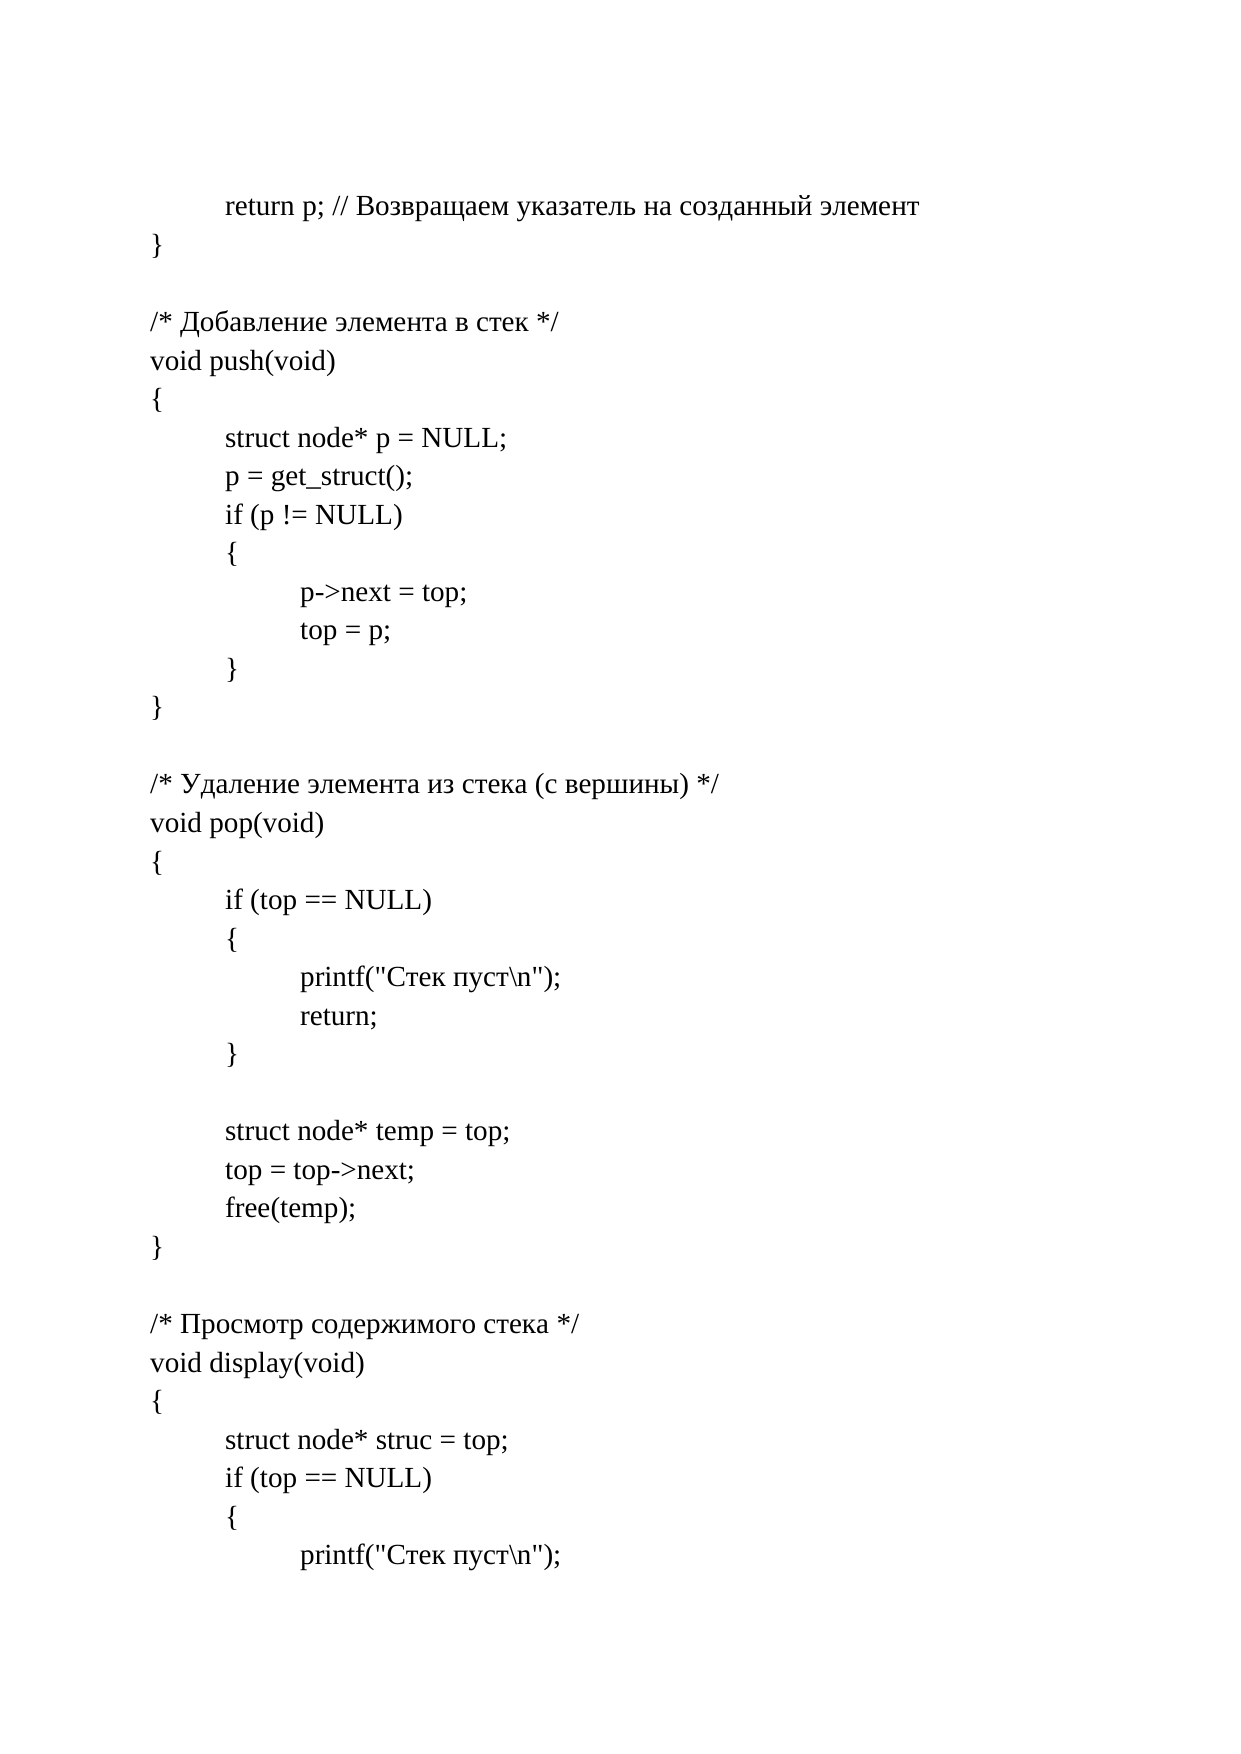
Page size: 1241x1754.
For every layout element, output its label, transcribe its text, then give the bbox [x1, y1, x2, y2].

text { [150, 844, 1090, 877]
text } [150, 651, 1090, 684]
text { [150, 535, 1090, 569]
text } [150, 1036, 1090, 1070]
text return; [150, 998, 1090, 1031]
text } [150, 1229, 1090, 1263]
text struct node* temp = top; [150, 1113, 1090, 1147]
text if (p != NULL) [150, 497, 1090, 530]
text { [150, 921, 1090, 954]
text } [150, 689, 1090, 723]
text { [150, 1499, 1090, 1532]
text p->next = top; [150, 574, 1090, 607]
text { [150, 381, 1090, 415]
text /* Удаление элемента из стека (с вершины) */ [150, 767, 1090, 800]
text } [150, 227, 1090, 261]
text struct node* p = NULL; [150, 420, 1090, 453]
text top = p; [150, 612, 1090, 646]
text void display(void) [150, 1345, 1090, 1378]
text p = get_struct(); [150, 458, 1090, 492]
text if (top == NULL) [150, 882, 1090, 916]
text void push(void) [150, 343, 1090, 376]
text { [150, 1383, 1090, 1417]
text if (top == NULL) [150, 1460, 1090, 1494]
text /* Добавление элемента в стек */ [150, 304, 1090, 338]
text void pop(void) [150, 805, 1090, 839]
text printf("Стек пуст\n"); [150, 959, 1090, 993]
text top = top->next; [150, 1152, 1090, 1186]
text free(temp); [150, 1191, 1090, 1224]
text struct node* struc = top; [150, 1422, 1090, 1455]
text return p; // Возвращаем указатель на созданный элемент [150, 188, 1090, 222]
text /* Просмотр содержимого стека */ [150, 1306, 1090, 1340]
text printf("Стек пуст\n"); [150, 1537, 1090, 1571]
